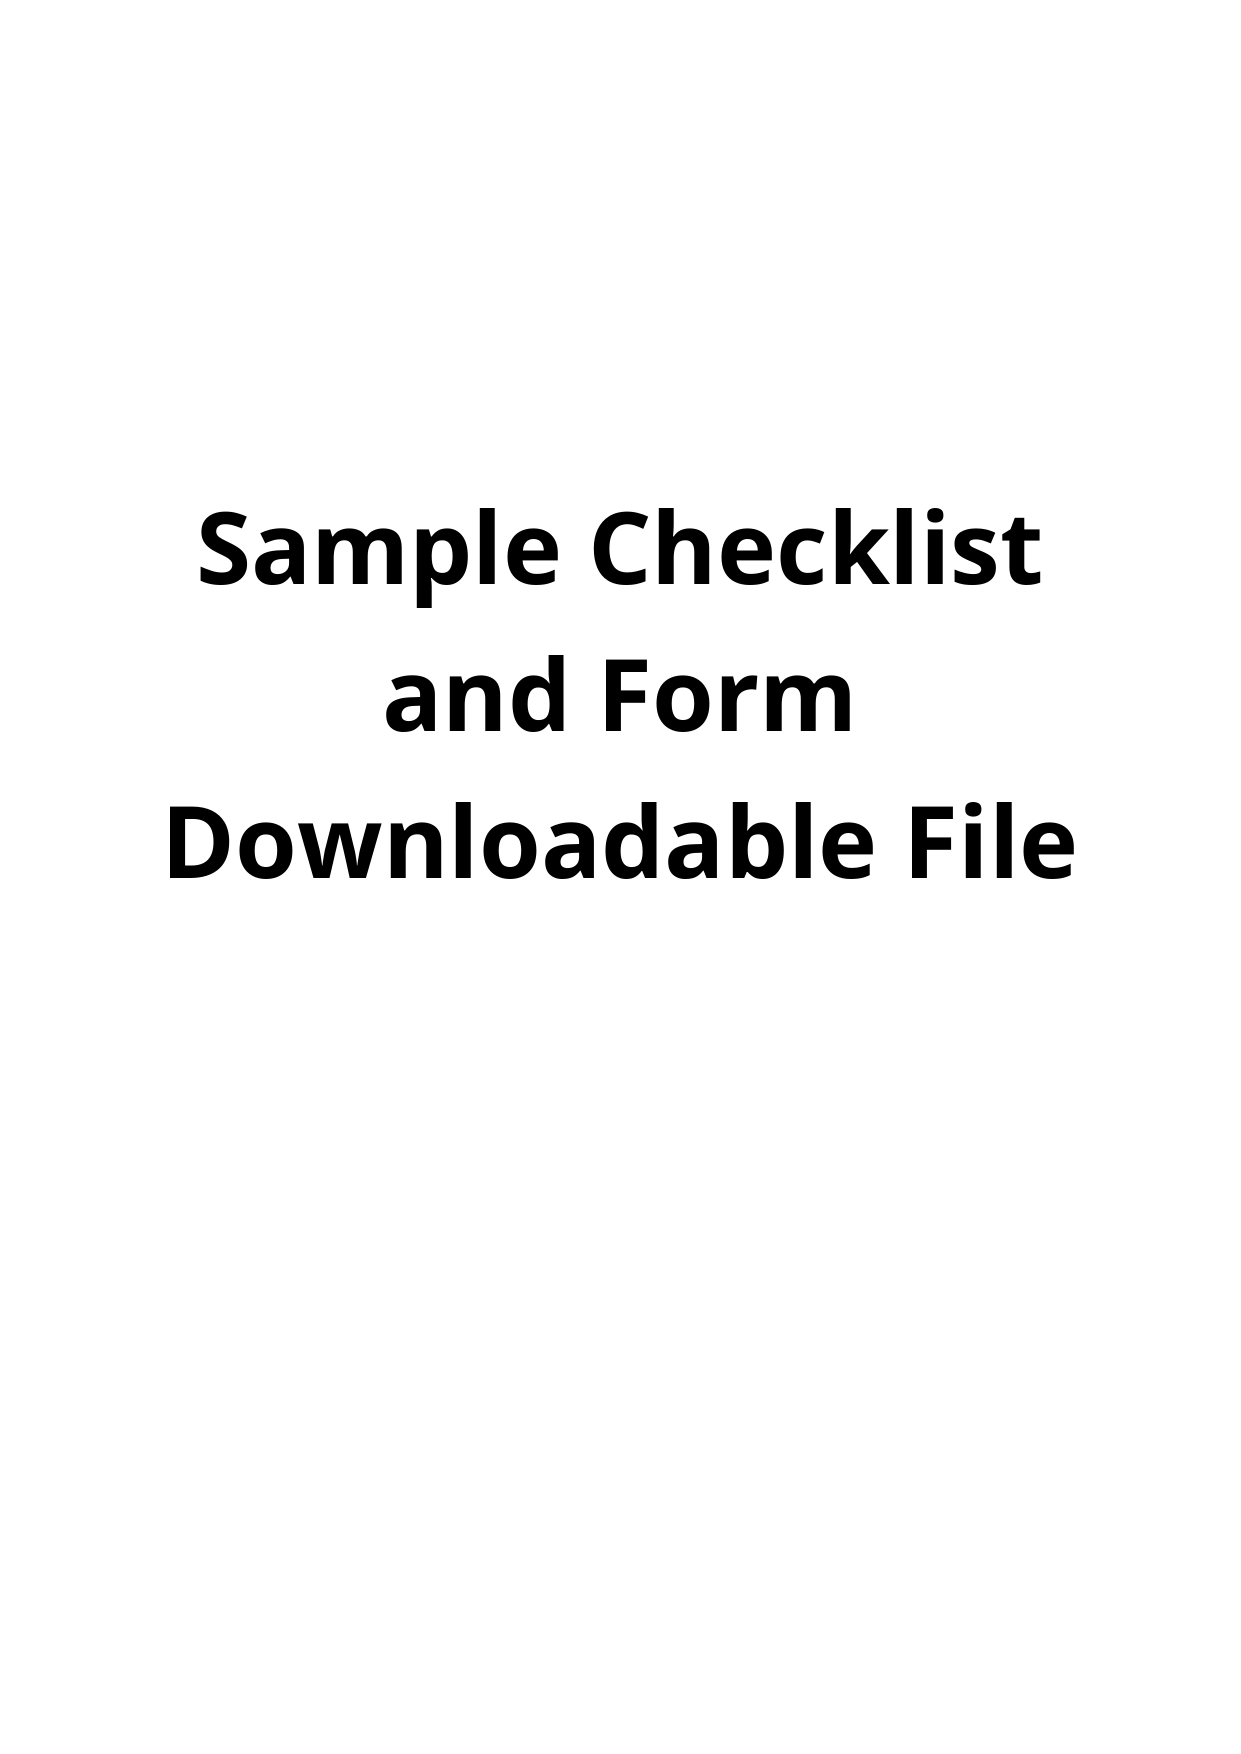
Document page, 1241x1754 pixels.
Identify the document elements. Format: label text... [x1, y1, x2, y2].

text Sample Checklist and Form Downloadable File [150, 477, 1090, 908]
